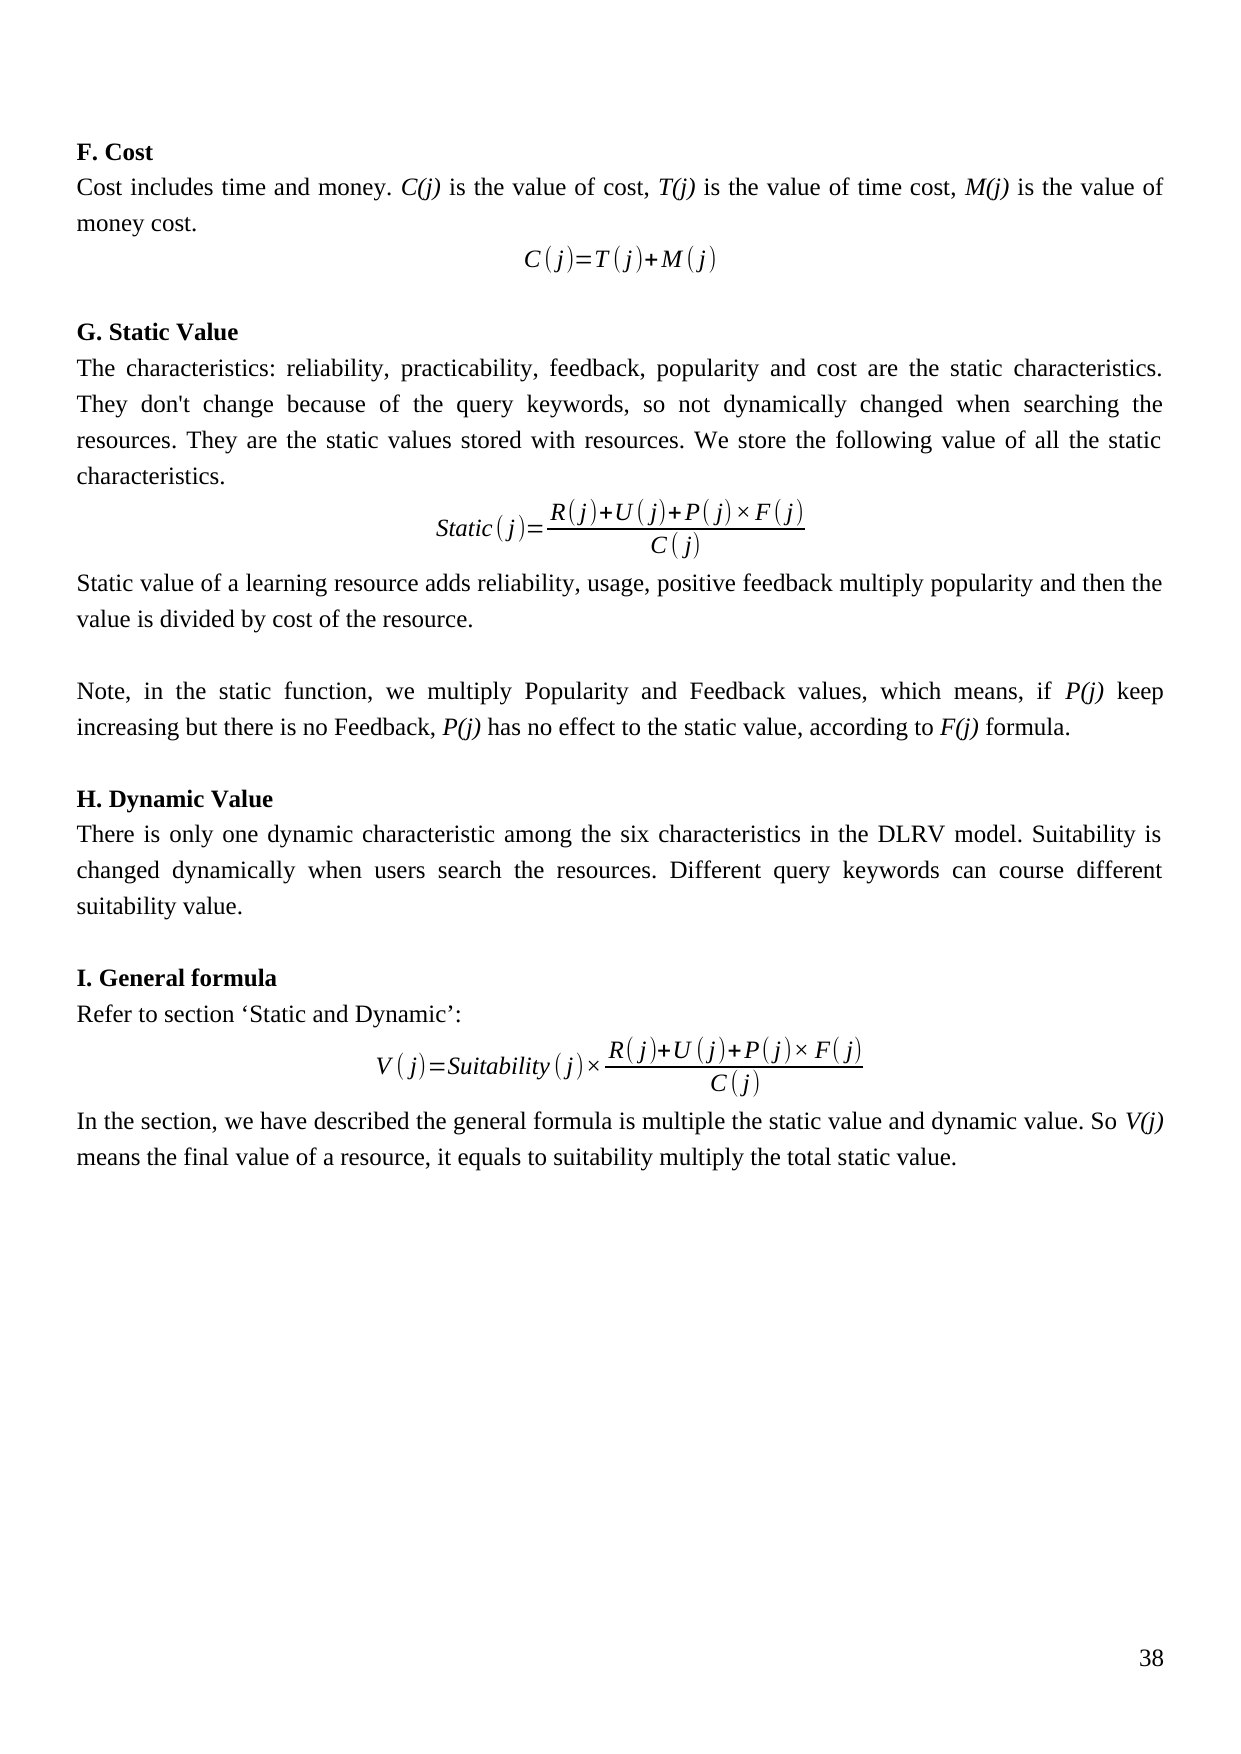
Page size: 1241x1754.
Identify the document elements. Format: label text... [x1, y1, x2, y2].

text Static value of a learning resource adds reliability, usage, positive feedback multiply popularity and then the value is divided by cost of the resource. [76, 568, 1164, 633]
list Static Value [76, 317, 1164, 346]
text Cost includes time and money. C(j) is the value of cost, T(j) is the value of time cost, M(j) is the value of money cost. [76, 172, 1164, 237]
text In the section, we have described the general formula is multiple the static value and dynamic value. So V(j) means the final value of a resource, it equals to suitability multiply the total static value. [76, 1106, 1164, 1171]
list Dynamic Value [76, 784, 1164, 812]
text There is only one dynamic characteristic among the six characteristics in the DLRV model. Suitability is changed dynamically when users search the resources. Different query keywords can course different suitability value. [76, 819, 1164, 920]
text Refer to section ‘Static and Dynamic’: [76, 999, 1164, 1028]
text The characteristics: reliability, practicability, feedback, popularity and cost are the static characteristics. They don't change because of the query keywords, so not dynamically changed when searching the resources. They are the static values stored with resources. We store the following value of all the static characteristics. [76, 353, 1164, 490]
text Note, in the static function, we multiply Popularity and Feedback values, which means, if P(j) keep increasing but there is no Feedback, P(j) has no effect to the static value, according to F(j) formula. [76, 676, 1164, 741]
list General formula [76, 963, 1164, 992]
list Cost [76, 137, 1164, 165]
